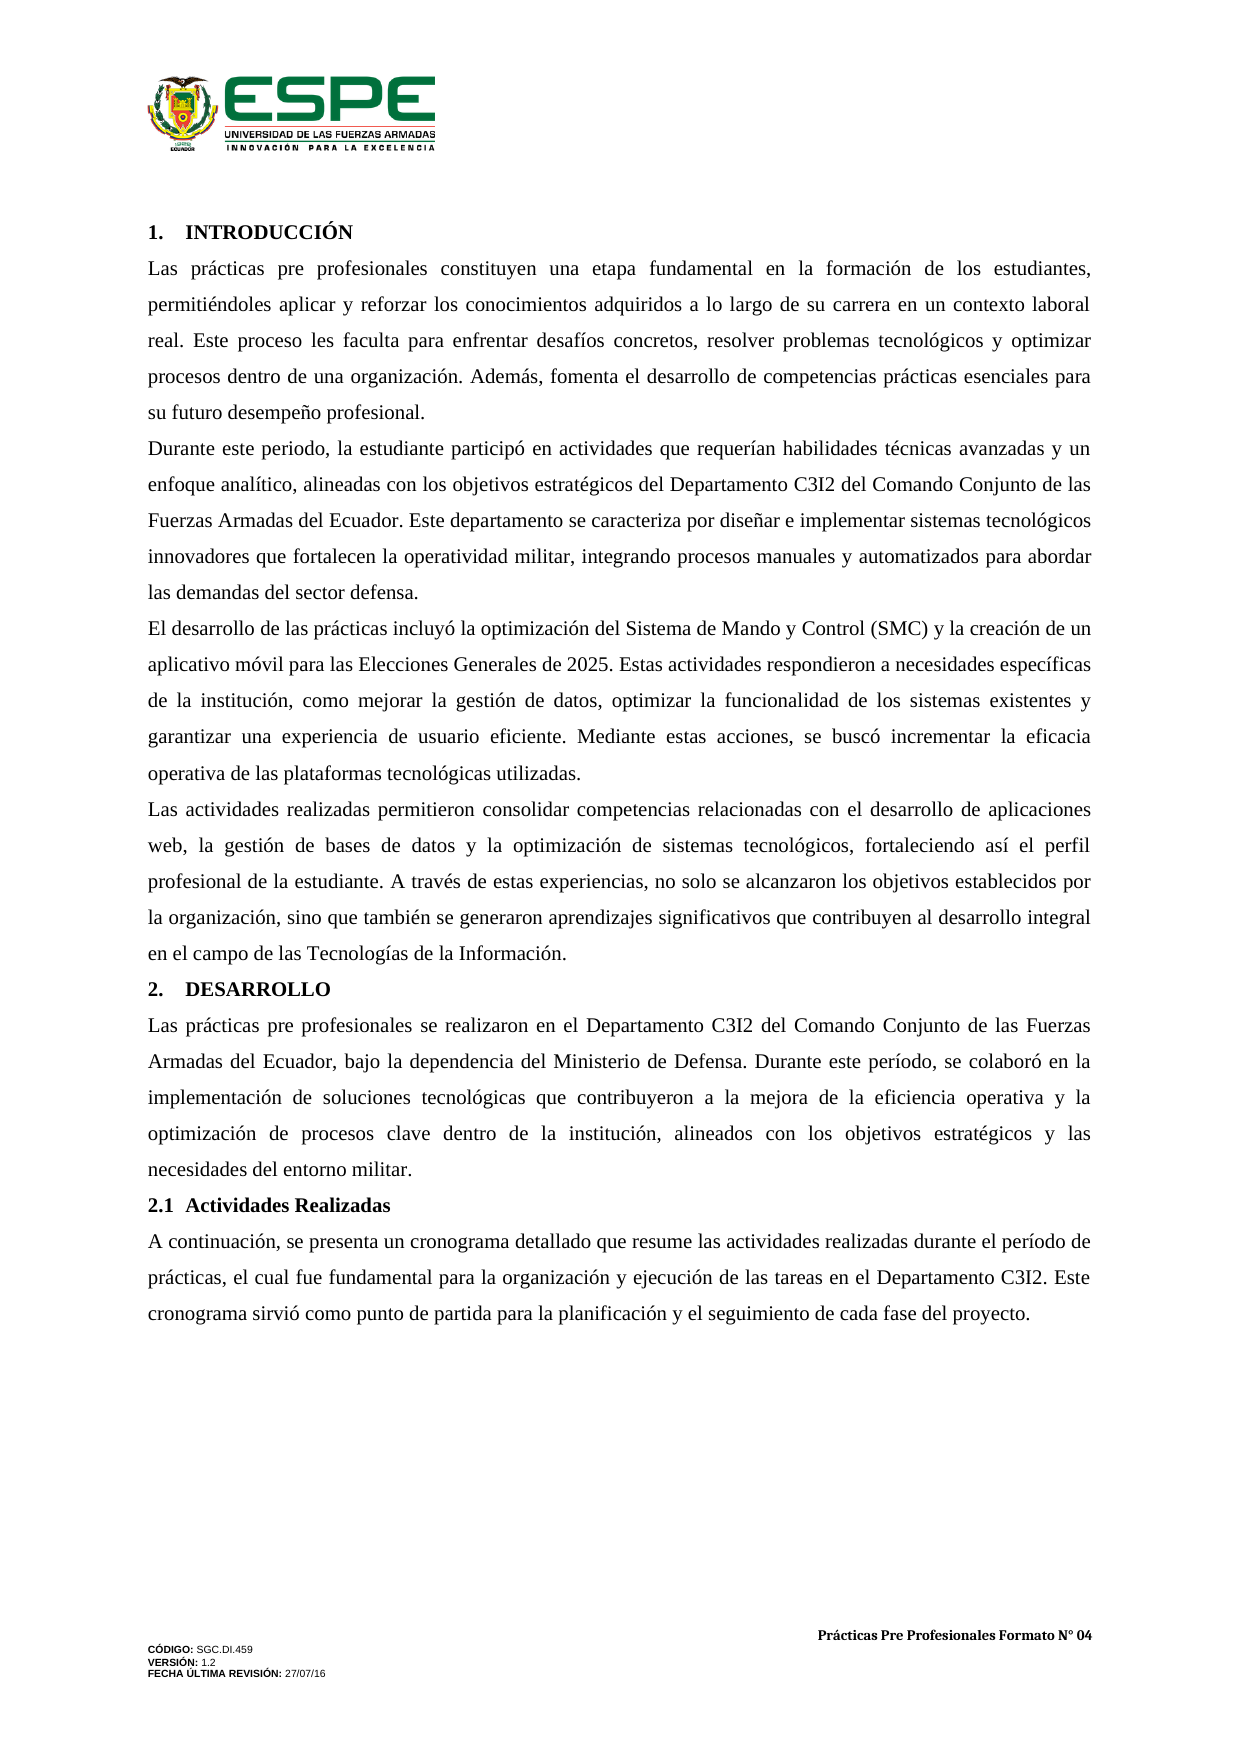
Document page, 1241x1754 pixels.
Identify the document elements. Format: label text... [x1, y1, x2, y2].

text El desarrollo de las prácticas incluyó la optimización del Sistema de Mando y Control (SMC) y la creación de un aplicativo móvil para las Elecciones Generales de 2025. Estas actividades respondieron a necesidades específicas de la institución, como mejorar la gestión de datos, optimizar la funcionalidad de los sistemas existentes y garantizar una experiencia de usuario eficiente. Mediante estas acciones, se buscó incrementar la eficacia operativa de las plataformas tecnológicas utilizadas. [148, 616, 1092, 784]
text Las actividades realizadas permitieron consolidar competencias relacionadas con el desarrollo de aplicaciones web, la gestión de bases de datos y la optimización de sistemas tecnológicos, fortaleciendo así el perfil profesional de la estudiante. A través de estas experiencias, no solo se alcanzaron los objetivos establecidos por la organización, sino que también se generaron aprendizajes significativos que contribuyen al desarrollo integral en el campo de las Tecnologías de la Información. [148, 797, 1092, 965]
list Actividades Realizadas [148, 1193, 1092, 1217]
list DESARROLLO [148, 977, 1092, 1001]
text A continuación, se presenta un cronograma detallado que resume las actividades realizadas durante el período de prácticas, el cual fue fundamental para la organización y ejecución de las tareas en el Departamento C3I2. Este cronograma sirvió como punto de partida para la planificación y el seguimiento de cada fase del proyecto. [148, 1229, 1092, 1325]
list INTRODUCCIÓN [148, 220, 1092, 244]
picture [147, 73, 439, 156]
text Las prácticas pre profesionales se realizaron en el Departamento C3I2 del Comando Conjunto de las Fuerzas Armadas del Ecuador, bajo la dependencia del Ministerio de Defensa. Durante este período, se colaboró en la implementación de soluciones tecnológicas que contribuyeron a la mejora de la eficiencia operativa y la optimización de procesos clave dentro de la institución, alineados con los objetivos estratégicos y las necesidades del entorno militar. [148, 1013, 1092, 1181]
text Durante este periodo, la estudiante participó en actividades que requerían habilidades técnicas avanzadas y un enfoque analítico, alineadas con los objetivos estratégicos del Departamento C3I2 del Comando Conjunto de las Fuerzas Armadas del Ecuador. Este departamento se caracteriza por diseñar e implementar sistemas tecnológicos innovadores que fortalecen la operatividad militar, integrando procesos manuales y automatizados para abordar las demandas del sector defensa. [148, 436, 1092, 604]
text Las prácticas pre profesionales constituyen una etapa fundamental en la formación de los estudiantes, permitiéndoles aplicar y reforzar los conocimientos adquiridos a lo largo de su carrera en un contexto laboral real. Este proceso les faculta para enfrentar desafíos concretos, resolver problemas tecnológicos y optimizar procesos dentro de una organización. Además, fomenta el desarrollo de competencias prácticas esenciales para su futuro desempeño profesional. [148, 256, 1092, 424]
